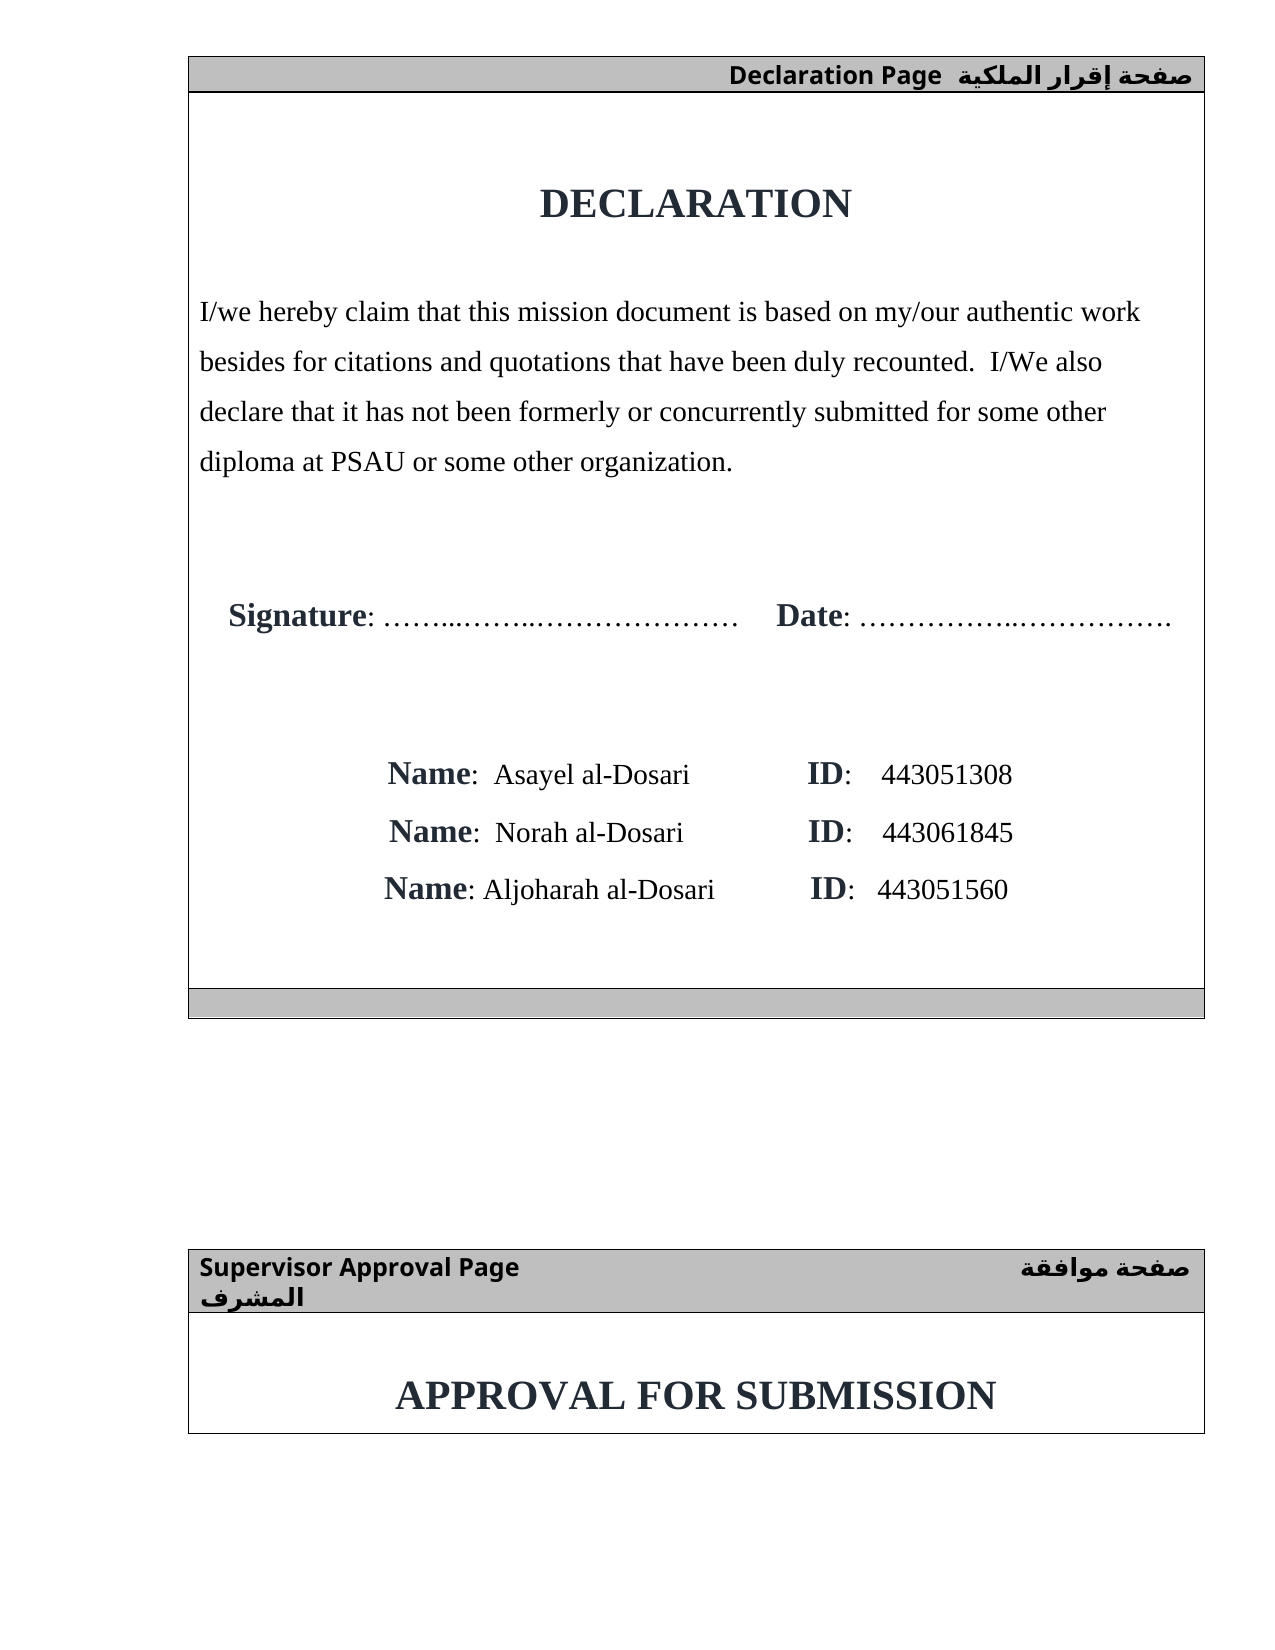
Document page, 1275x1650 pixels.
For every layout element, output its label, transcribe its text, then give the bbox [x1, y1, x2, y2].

table_cell DECLARATION I/we hereby claim that this mission document is based on my/our authentic work besides for citations and quotations that have been duly recounted. I/We also declare that it has not been formerly or concurrently submitted for some other diploma at PSAU or some other organization. Signature: ……...……..………………… Date: ……………..……………. Name: Asayel al-Dosari ID: 443051308 Name: Norah al-Dosari ID: 443061845 Name: Aljoharah al-Dosari ID: 443051560 [189, 93, 1204, 988]
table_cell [189, 1313, 1204, 1433]
table_cell [189, 989, 1204, 1017]
table_header Declaration Page صفحة إقرار الملكية [189, 57, 1204, 91]
table_header Supervisor Approval Page صفحة موافقة المشرف [189, 1250, 1204, 1312]
